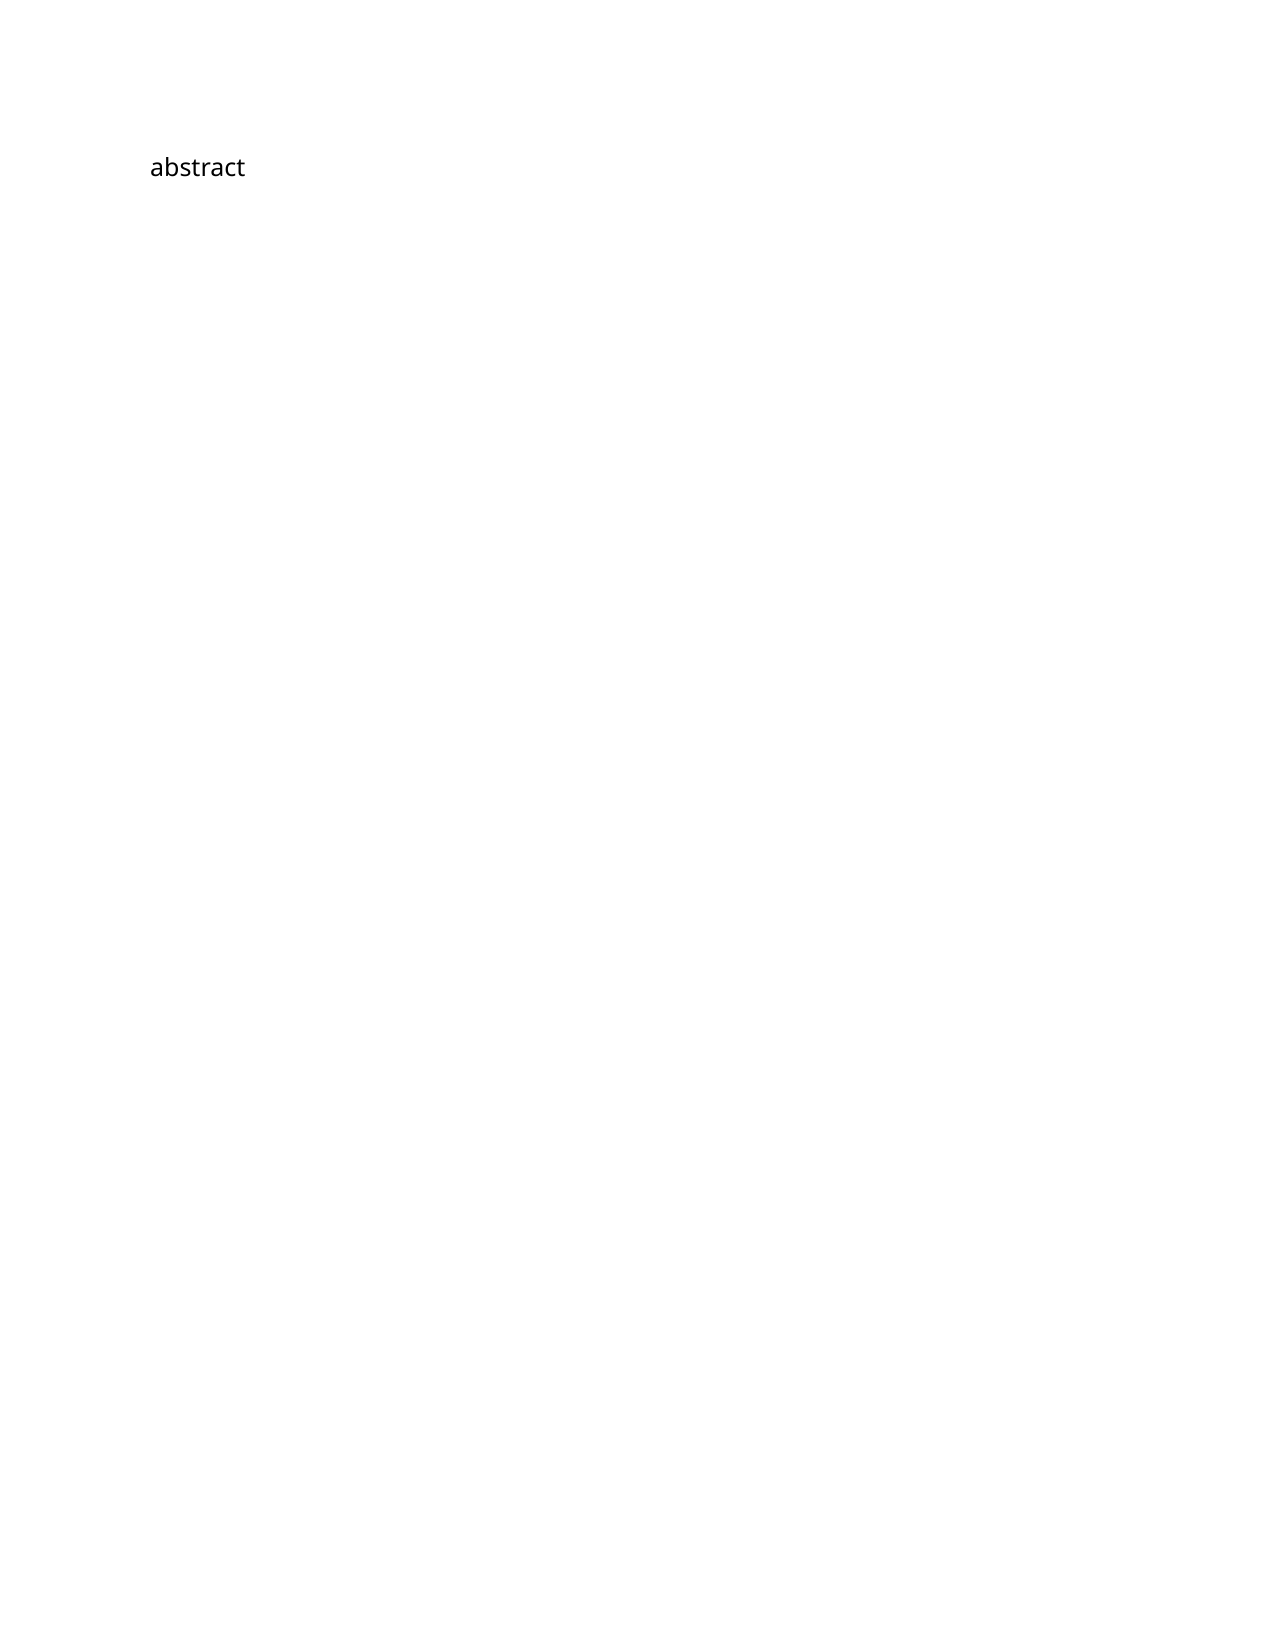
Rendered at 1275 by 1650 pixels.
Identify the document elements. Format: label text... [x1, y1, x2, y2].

text abstract [150, 150, 1125, 184]
